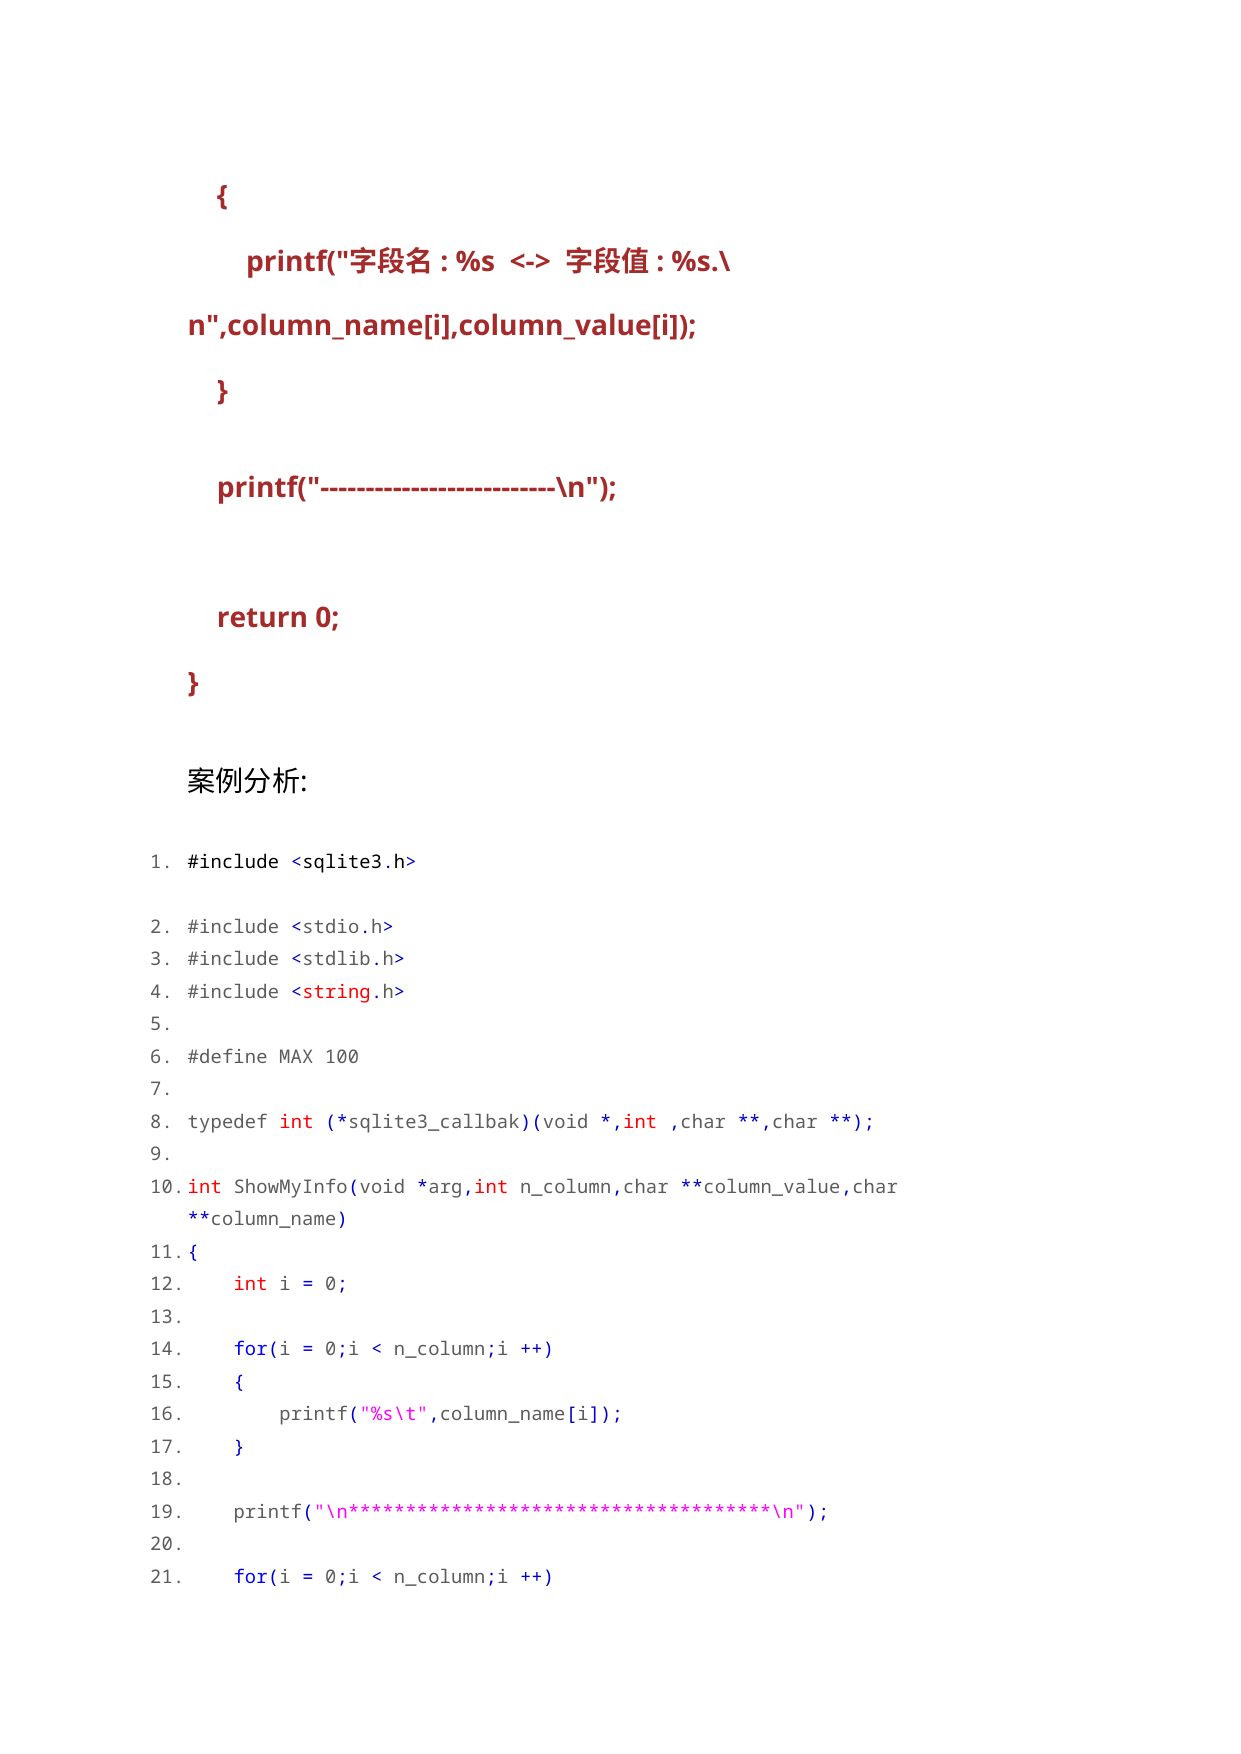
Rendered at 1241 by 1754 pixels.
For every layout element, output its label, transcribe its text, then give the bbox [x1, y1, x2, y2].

list for(i = 0;i < n_column;i ++) [150, 1559, 1051, 1592]
list #include <stdlib.h> [150, 942, 1051, 974]
text { [187, 162, 1053, 227]
list { [150, 1234, 1051, 1267]
list printf("%s\t",column_name[i]); [150, 1397, 1051, 1429]
text return 0; [187, 584, 1053, 649]
list } [150, 1429, 1051, 1462]
text printf("--------------------------\n"); [187, 454, 1053, 519]
list #include <stdio.h> [150, 909, 1051, 942]
text } [187, 649, 1053, 714]
text 案例分析: [187, 747, 1053, 844]
list typedef int (*sqlite3_callbak)(void *,int ,char **,char **); [150, 1104, 1051, 1137]
list { [150, 1364, 1051, 1397]
list printf("\n*************************************\n"); [150, 1494, 1051, 1527]
list #include <sqlite3.h> [150, 844, 1051, 909]
list int ShowMyInfo(void *arg,int n_column,char **column_value,char **column_name) [150, 1169, 1051, 1234]
text } [187, 357, 1053, 422]
list for(i = 0;i < n_column;i ++) [150, 1332, 1051, 1364]
list int i = 0; [150, 1267, 1051, 1299]
list #define MAX 100 [150, 1039, 1051, 1072]
list #include <string.h> [150, 974, 1051, 1007]
text printf("字段名 : %s <-> 字段值 : %s.\n",column_name[i],column_value[i]); [187, 227, 1053, 357]
